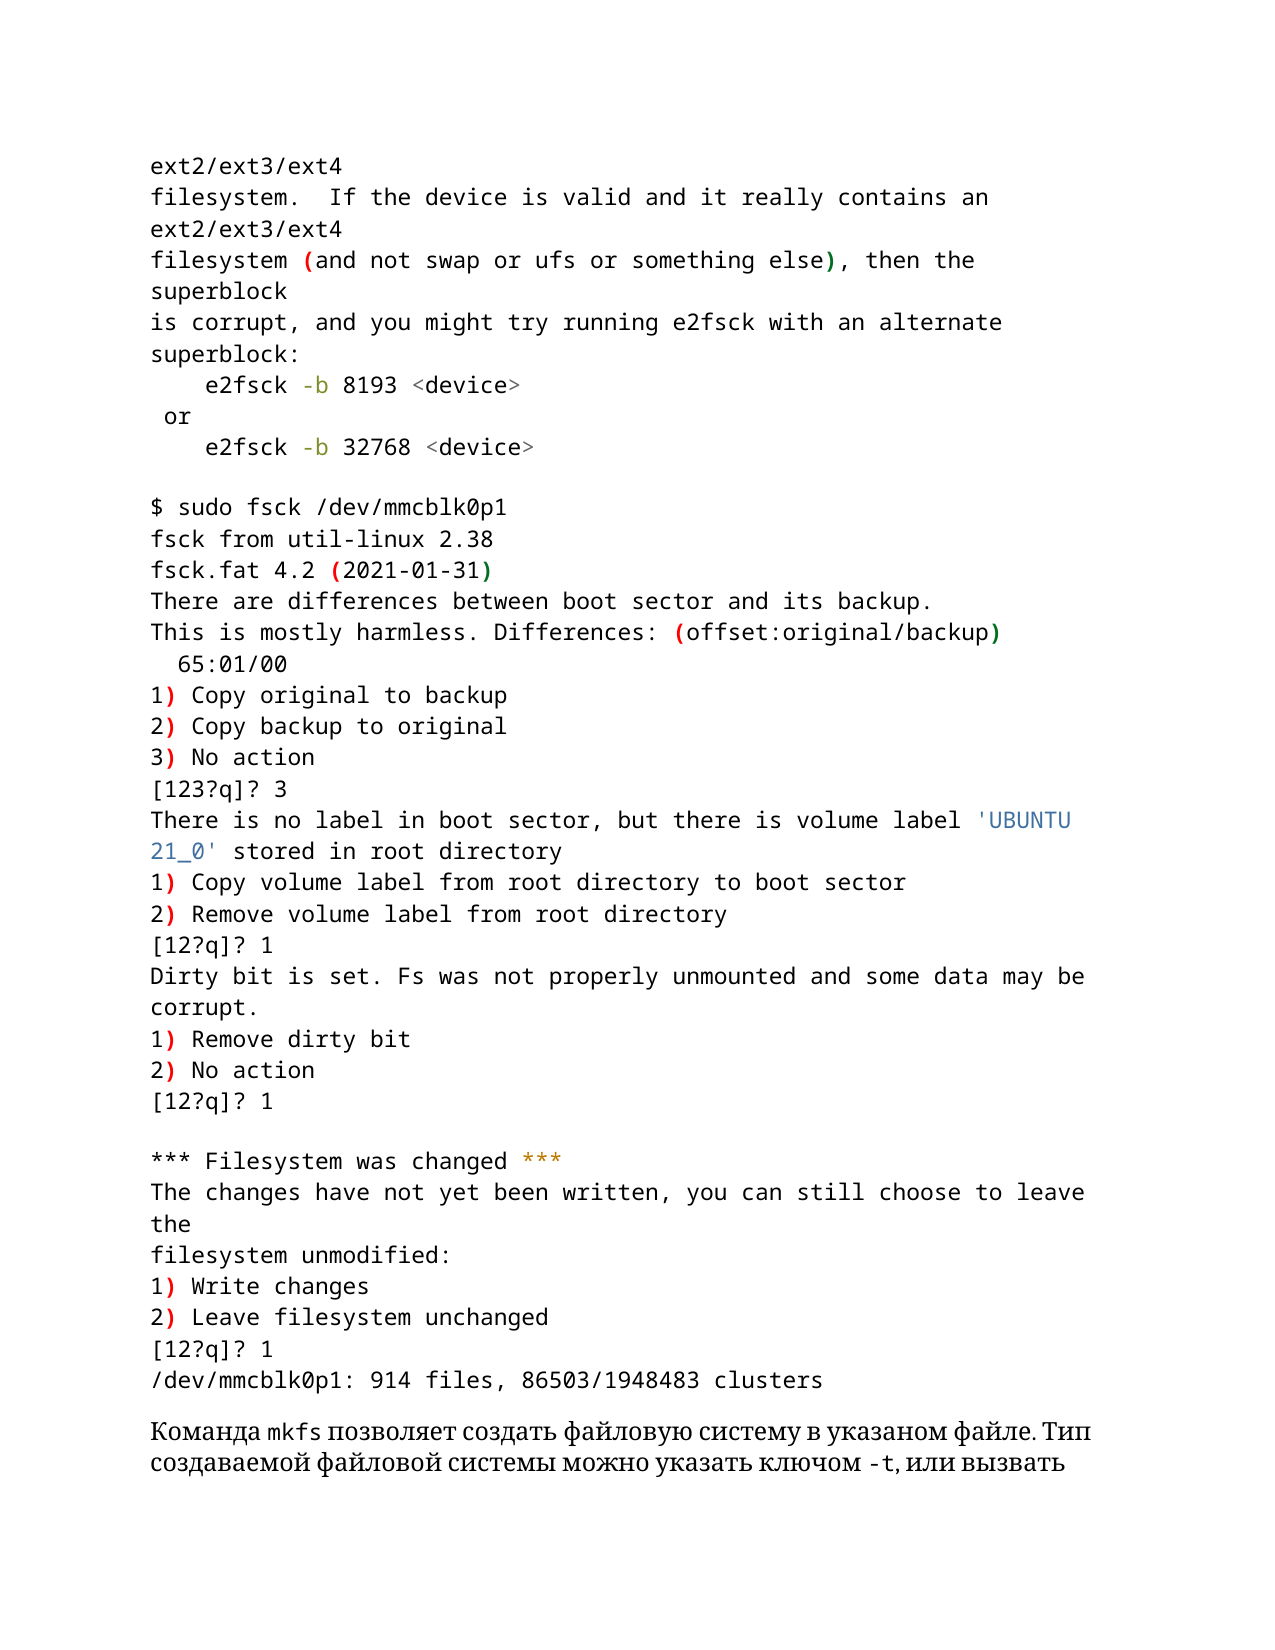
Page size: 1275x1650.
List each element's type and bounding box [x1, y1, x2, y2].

text [150, 150, 1125, 1395]
text [150, 1416, 1125, 1478]
